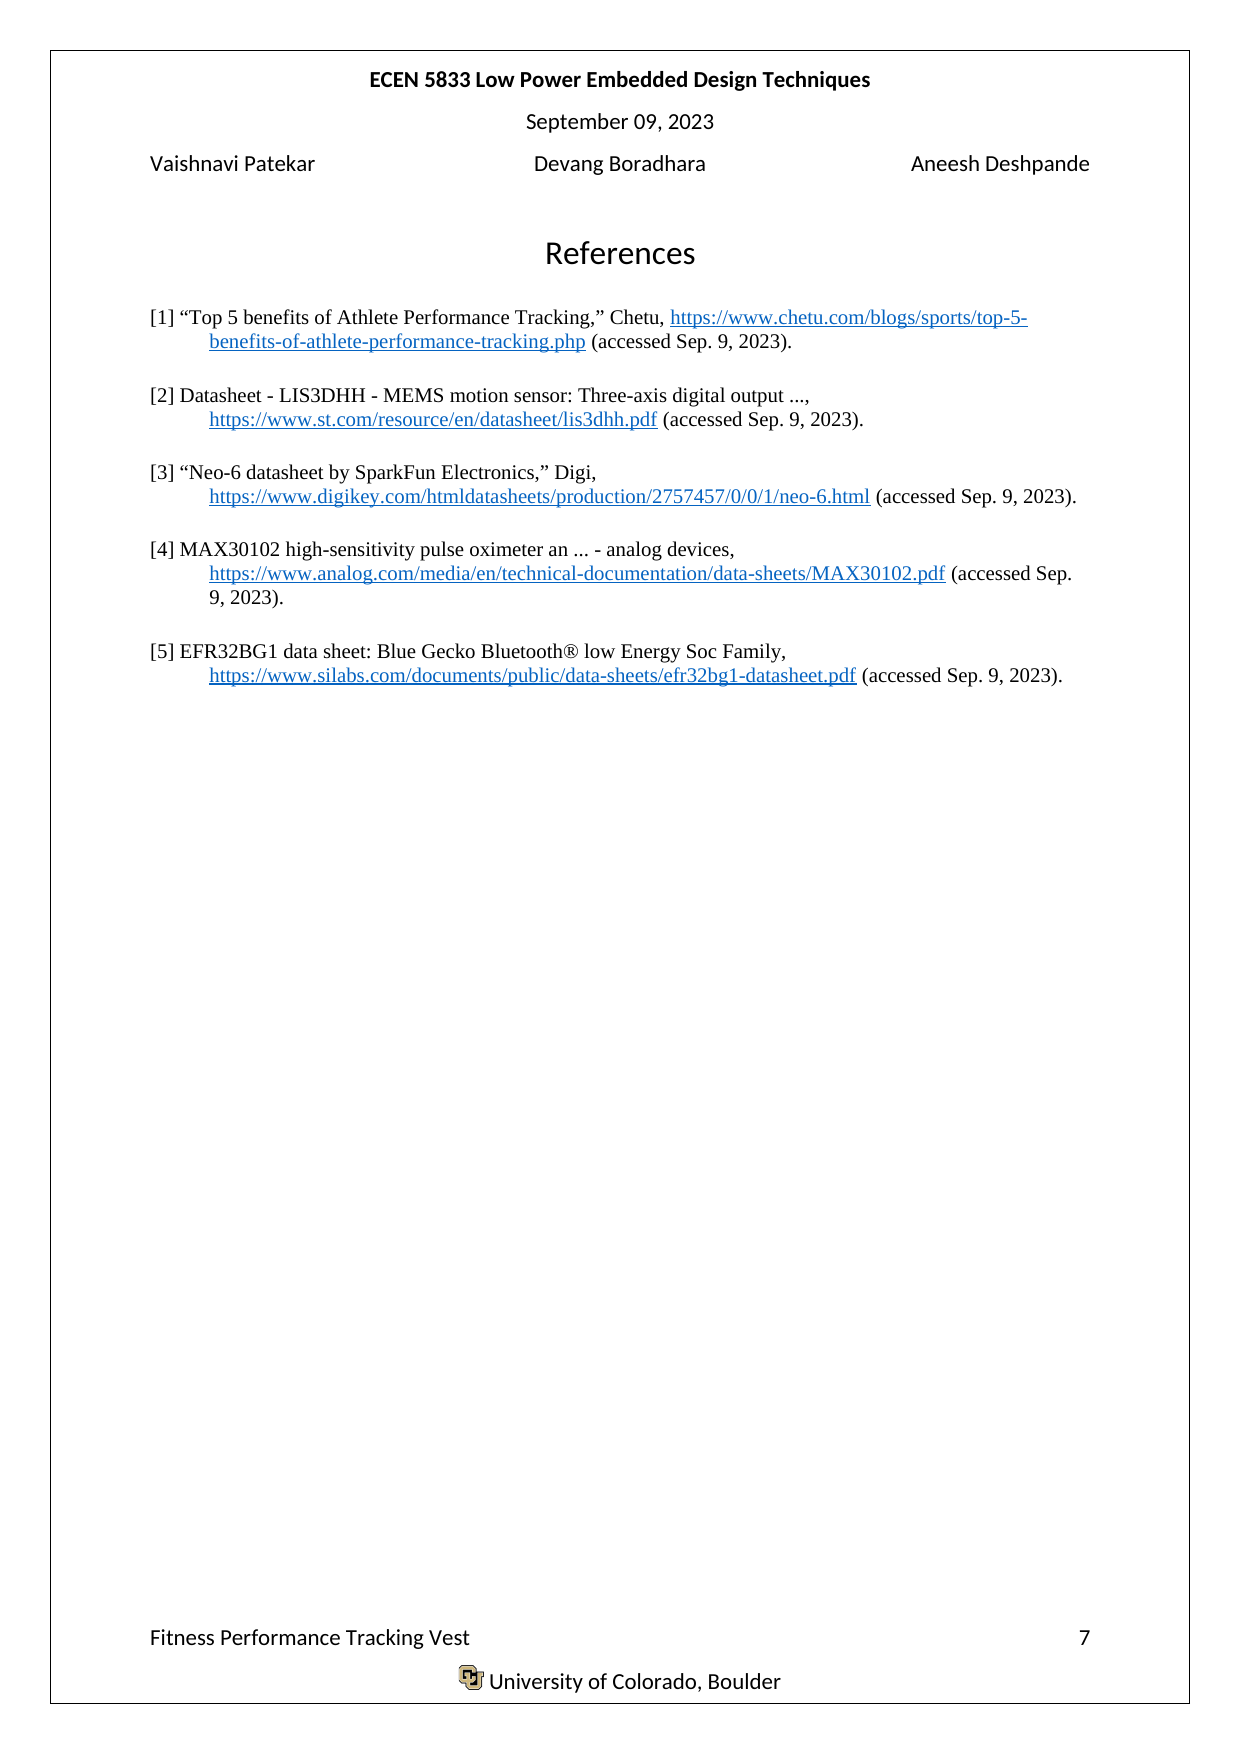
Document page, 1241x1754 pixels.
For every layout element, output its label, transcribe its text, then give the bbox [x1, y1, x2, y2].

text [5] EFR32BG1 data sheet: Blue Gecko Bluetooth® low Energy Soc Family, https://www.silabs.com/documents/public/data-sheets/efr32bg1-datasheet.pdf (accessed Sep. 9, 2023). [150, 638, 1090, 687]
text [2] Datasheet - LIS3DHH - MEMS motion sensor: Three-axis digital output ..., https://www.st.com/resource/en/datasheet/lis3dhh.pdf (accessed Sep. 9, 2023). [150, 383, 1090, 431]
text [4] MAX30102 high-sensitivity pulse oximeter an ... - analog devices, https://www.analog.com/media/en/technical-documentation/data-sheets/MAX30102.pdf (accessed Sep. 9, 2023). [150, 537, 1090, 609]
subtitle References [150, 232, 1090, 273]
picture [458, 1665, 484, 1690]
text [3] “Neo-6 datasheet by SparkFun Electronics,” Digi, https://www.digikey.com/htmldatasheets/production/2757457/0/0/1/neo-6.html (accessed Sep. 9, 2023). [150, 460, 1090, 508]
text [1] “Top 5 benefits of Athlete Performance Tracking,” Chetu, https://www.chetu.com/blogs/sports/top-5-benefits-of-athlete-performance-tracking.php (accessed Sep. 9, 2023). [150, 305, 1090, 353]
